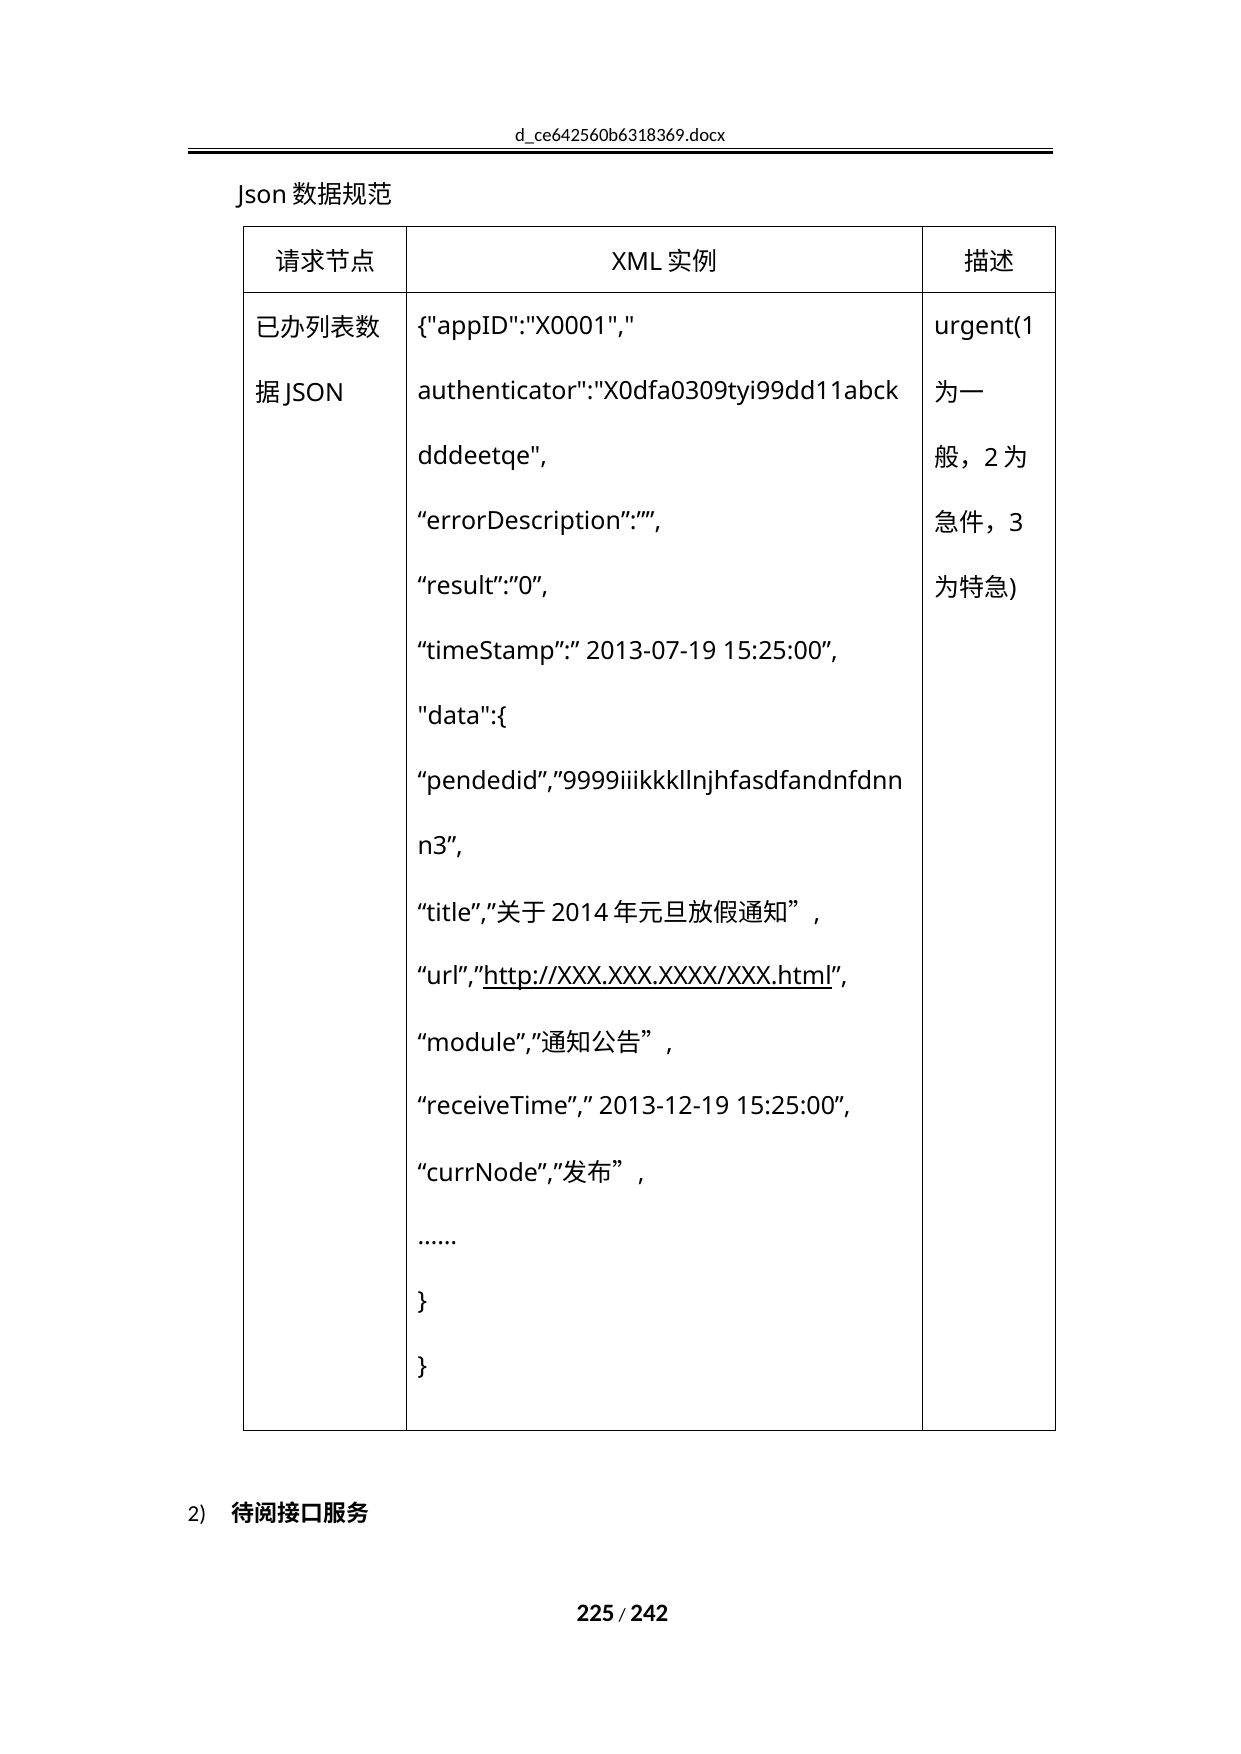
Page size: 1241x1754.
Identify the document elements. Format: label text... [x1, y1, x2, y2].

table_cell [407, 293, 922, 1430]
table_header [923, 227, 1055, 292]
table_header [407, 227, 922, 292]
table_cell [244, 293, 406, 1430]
list 待阅接口服务 [187, 1496, 1053, 1529]
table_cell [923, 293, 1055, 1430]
text Json数据规范 [187, 161, 1053, 226]
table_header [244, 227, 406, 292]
